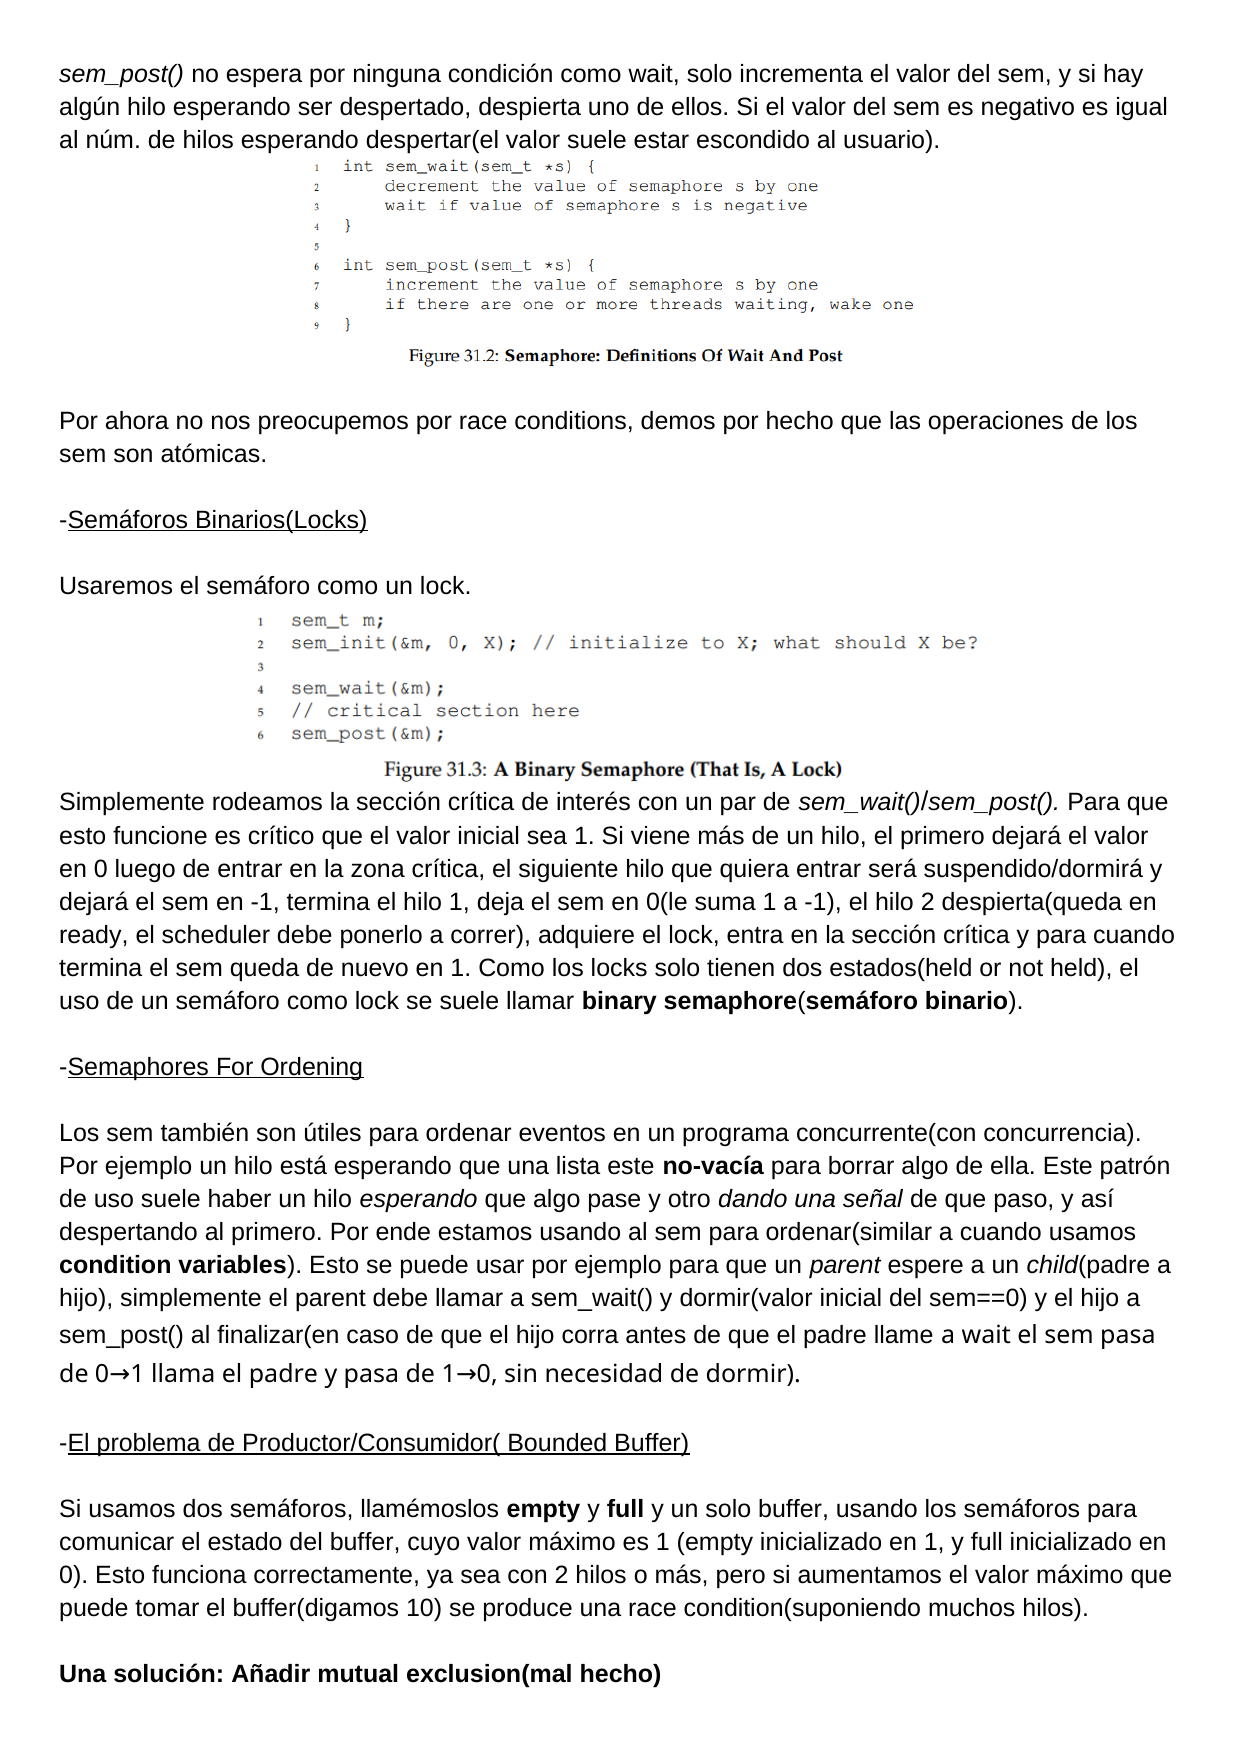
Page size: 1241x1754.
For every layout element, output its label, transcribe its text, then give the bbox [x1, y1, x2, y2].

text Usaremos el semáforo como un lock. [59, 571, 1181, 600]
text -Semaphores For Ordening [59, 1052, 1181, 1081]
text Los sem también son útiles para ordenar eventos en un programa concurrente(con concurrencia). Por ejemplo un hilo está esperando que una lista este no-vacía para borrar algo de ella. Este patrón de uso suele haber un hilo esperando que algo pase y otro dando una señal de que paso, y así despertando al primero. Por ende estamos usando al sem para ordenar(similar a cuando usamos condition variables). Esto se puede usar por ejemplo para que un parent espere a un child(padre a hijo), simplemente el parent debe llamar a sem_wait() y dormir(valor inicial del sem==0) y el hijo a sem_post() al finalizar(en caso de que el hijo corra antes de que el padre llame a wait el sem pasa de 0→1 llama el padre y pasa de 1→0, sin necesidad de dormir). [59, 1118, 1181, 1390]
picture [309, 158, 931, 369]
picture [249, 603, 991, 782]
text Una solución: Añadir mutual exclusion(mal hecho) [59, 1659, 1181, 1688]
text Simplemente rodeamos la sección crítica de interés con un par de sem_wait()/sem_post(). Para que esto funcione es crítico que el valor inicial sea 1. Si viene más de un hilo, el primero dejará el valor en 0 luego de entrar en la zona crítica, el siguiente hilo que quiera entrar será suspendido/dormirá y dejará el sem en -1, termina el hilo 1, deja el sem en 0(le suma 1 a -1), el hilo 2 despierta(queda en ready, el scheduler debe ponerlo a correr), adquiere el lock, entra en la sección crítica y para cuando termina el sem queda de nuevo en 1. Como los locks solo tienen dos estados(held or not held), el uso de un semáforo como lock se suele llamar binary semaphore(semáforo binario). [59, 785, 1181, 1015]
text -El problema de Productor/Consumidor( Bounded Buffer) [59, 1428, 1181, 1457]
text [59, 59, 1181, 154]
text -Semáforos Binarios(Locks) [59, 505, 1181, 534]
text Por ahora no nos preocupemos por race conditions, demos por hecho que las operaciones de los sem son atómicas. [59, 406, 1181, 468]
text Si usamos dos semáforos, llamémoslos empty y full y un solo buffer, usando los semáforos para comunicar el estado del buffer, cuyo valor máximo es 1 (empty inicializado en 1, y full inicializado en 0). Esto funciona correctamente, ya sea con 2 hilos o más, pero si aumentamos el valor máximo que puede tomar el buffer(digamos 10) se produce una race condition(suponiendo muchos hilos). [59, 1494, 1181, 1622]
